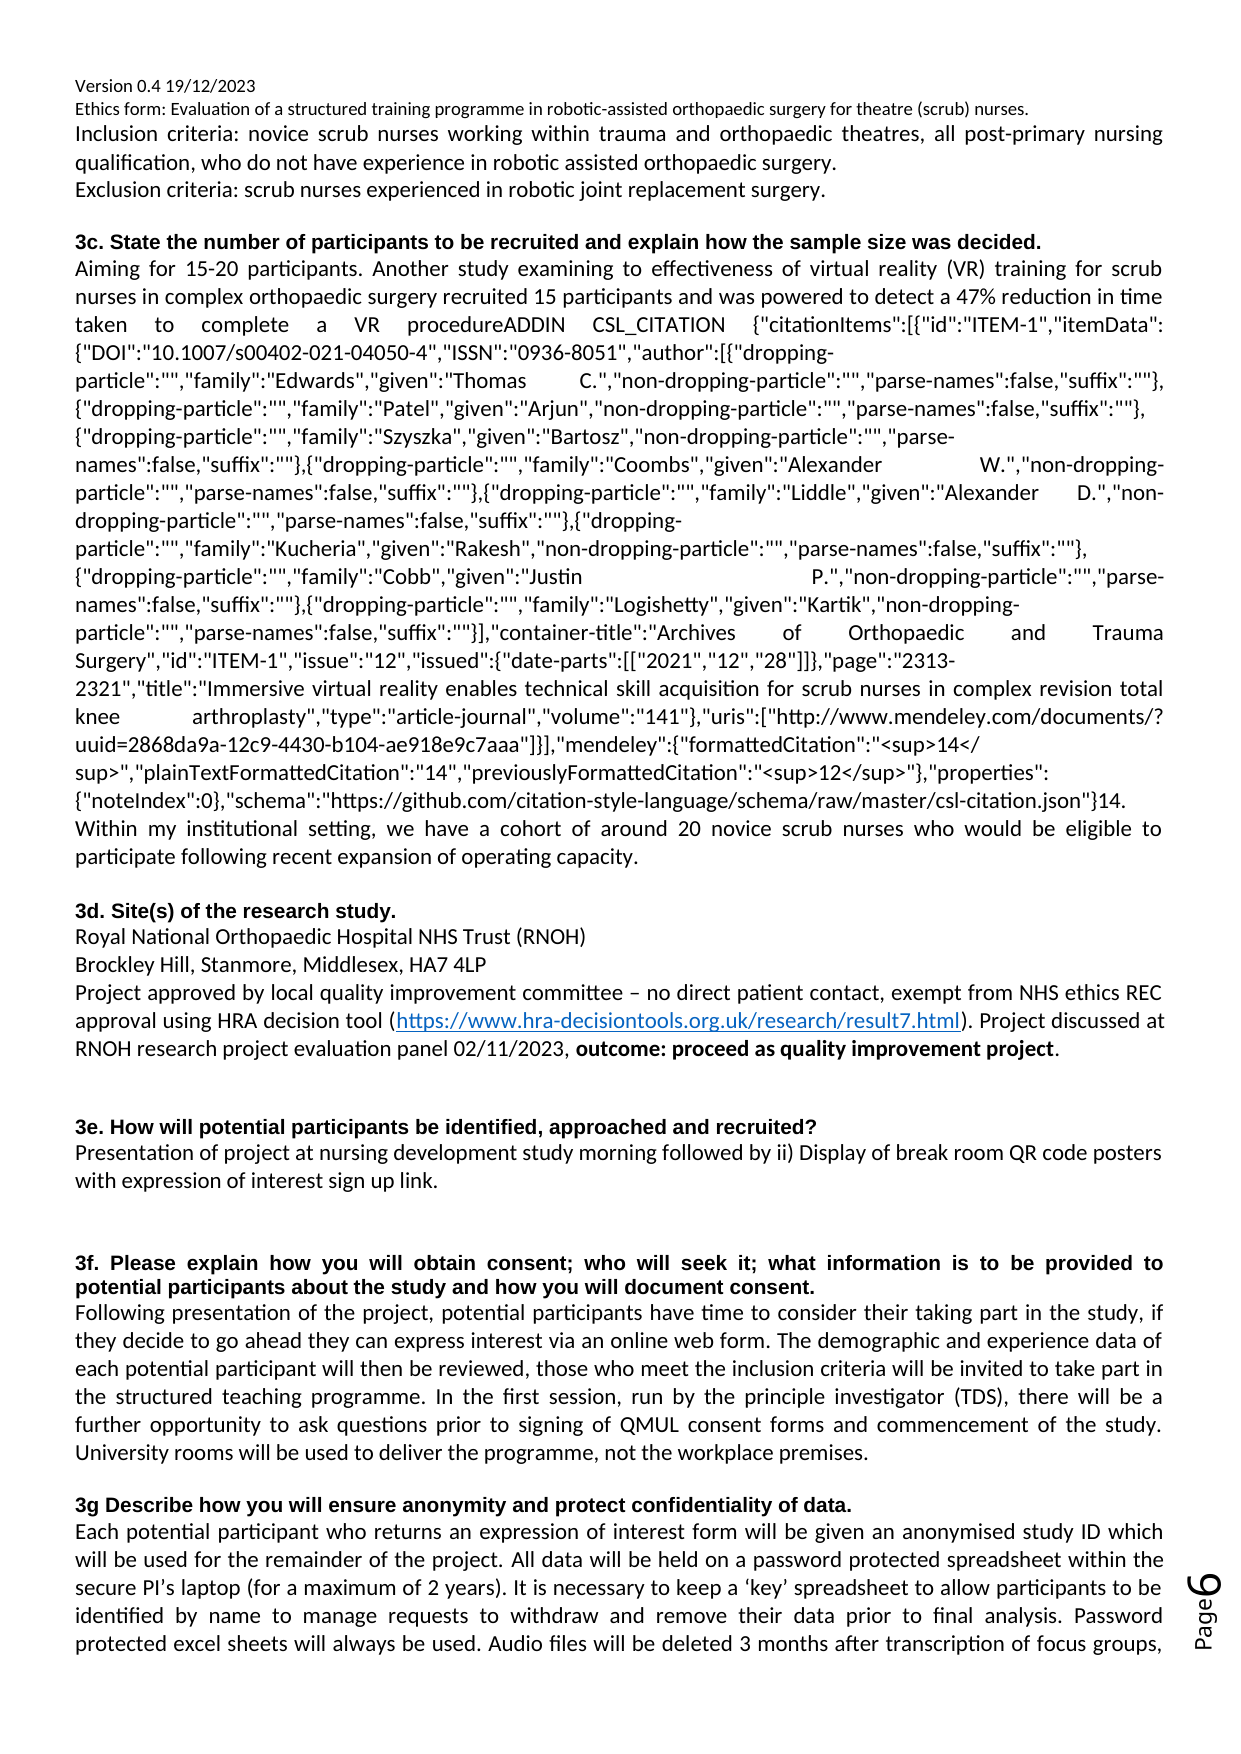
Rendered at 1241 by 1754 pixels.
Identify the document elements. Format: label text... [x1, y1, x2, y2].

text 3c. State the number of participants to be recruited and explain how the sample size was decided. [75, 230, 1165, 254]
text 3d. Site(s) of the research study. [75, 898, 1165, 922]
text 3e. How will potential participants be identified, approached and recruited? [75, 1114, 1165, 1138]
text 3f. Please explain how you will obtain consent; who will seek it; what information is to be provided to potential participants about the study and how you will document consent. [75, 1251, 1165, 1298]
text 3g Describe how you will ensure anonymity and protect confidentiality of data. [75, 1493, 1165, 1517]
